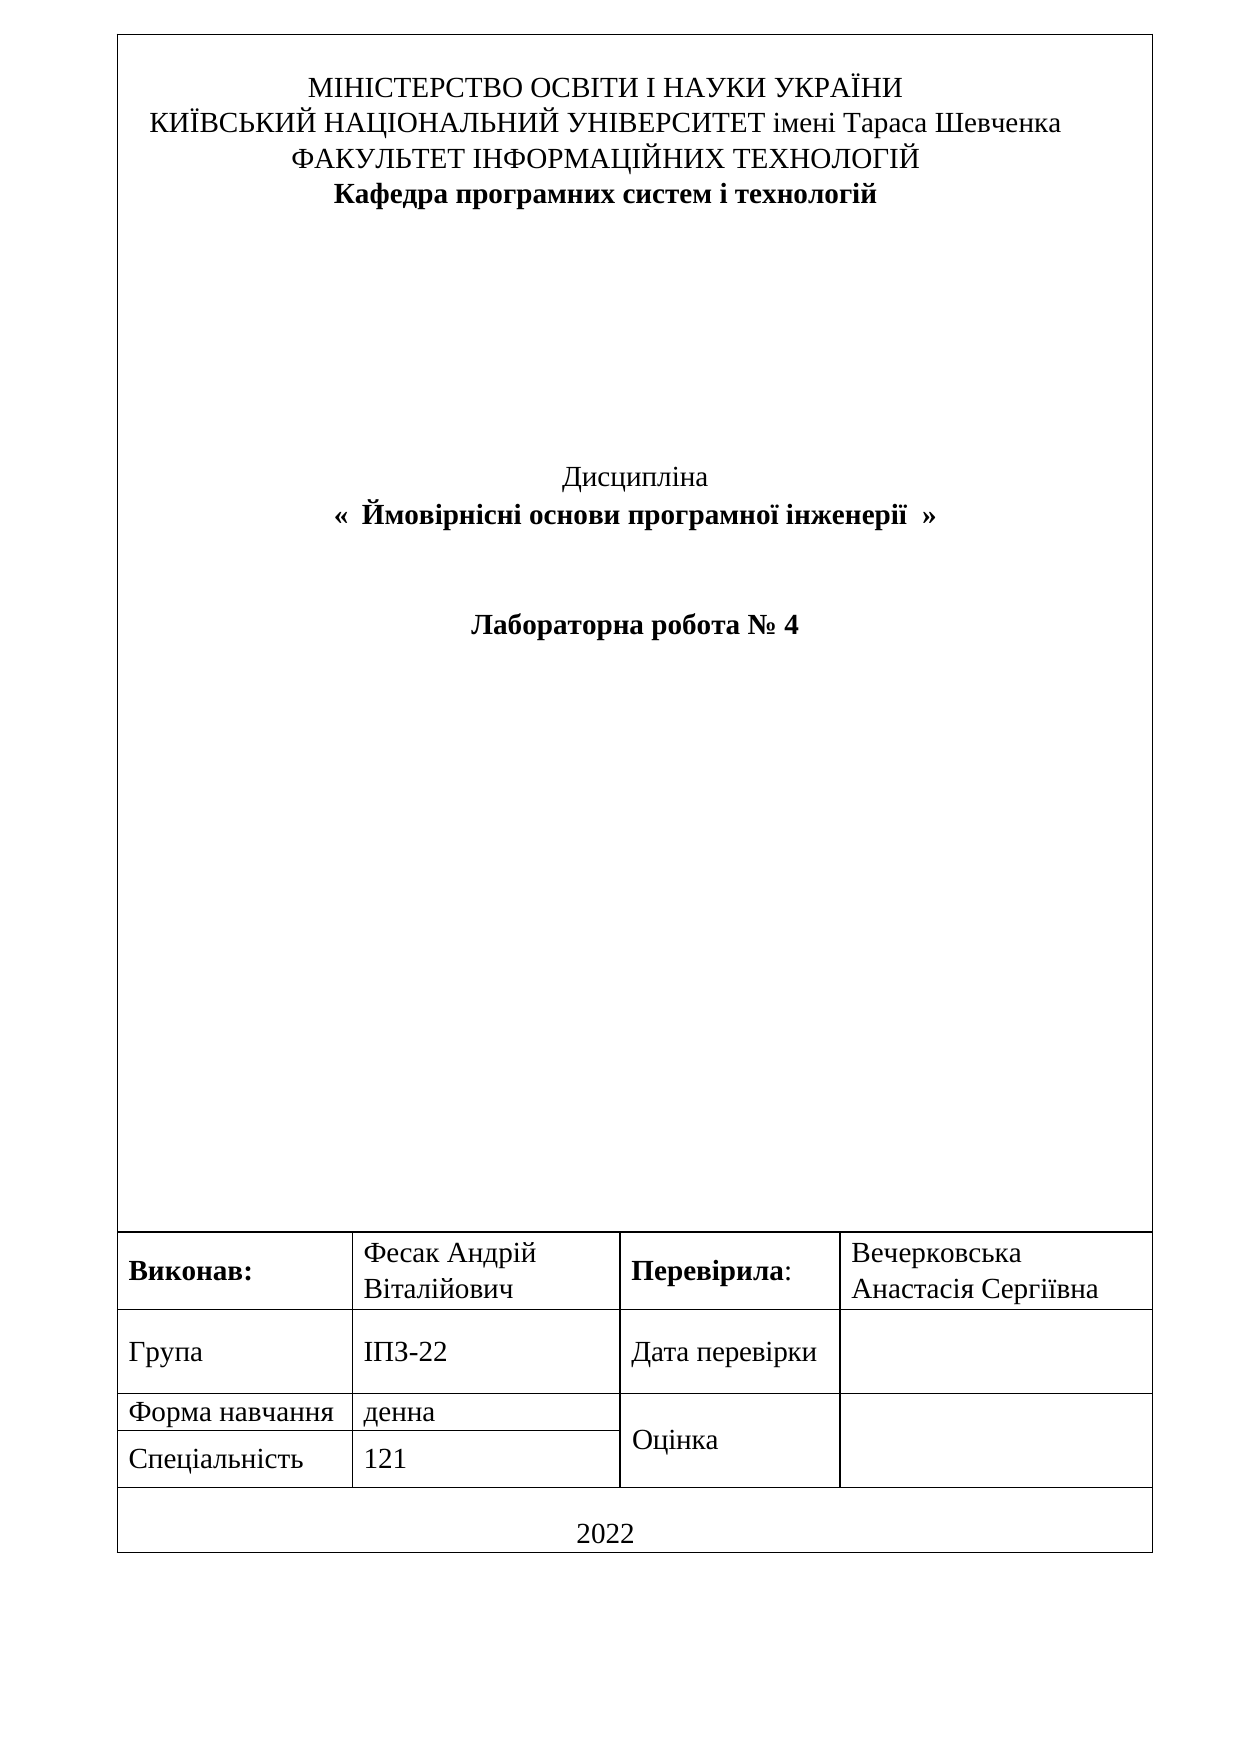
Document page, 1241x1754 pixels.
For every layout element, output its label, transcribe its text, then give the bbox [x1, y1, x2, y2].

table_cell [841, 1394, 1152, 1487]
table_cell денна [353, 1394, 619, 1430]
table_cell ІПЗ-22 [353, 1310, 619, 1393]
table_header МІНІСТЕРСТВО ОСВІТИ І НАУКИ УКРАЇНИ КИЇВСЬКИЙ НАЦІОНАЛЬНИЙ УНІВЕРСИТЕТ імені Тараса Шевченка ФАКУЛЬТЕТ ІНФОРМАЦІЙНИХ ТЕХНОЛОГІЙ Кафедра програмних систем і технологій Дисципліна « Ймовірнісні основи програмної інженерії » Лабораторна робота № 4 [118, 35, 1152, 1231]
table_cell Фесак Андрій Віталійович [353, 1233, 619, 1309]
table_cell Форма навчання [118, 1394, 352, 1430]
table_cell 2022 [118, 1488, 1152, 1552]
table_cell Оцінка [621, 1394, 839, 1487]
table_cell 121 [353, 1431, 619, 1487]
table_cell Дата перевірки [621, 1310, 839, 1393]
table_cell [841, 1310, 1152, 1393]
table_cell Перевірила: [621, 1233, 839, 1309]
table_cell Група [118, 1310, 352, 1393]
table_cell Виконав: [118, 1233, 352, 1309]
table_cell Вечерковська Анастасія Сергіївна [841, 1233, 1152, 1309]
table_cell Спеціальність [118, 1431, 352, 1487]
